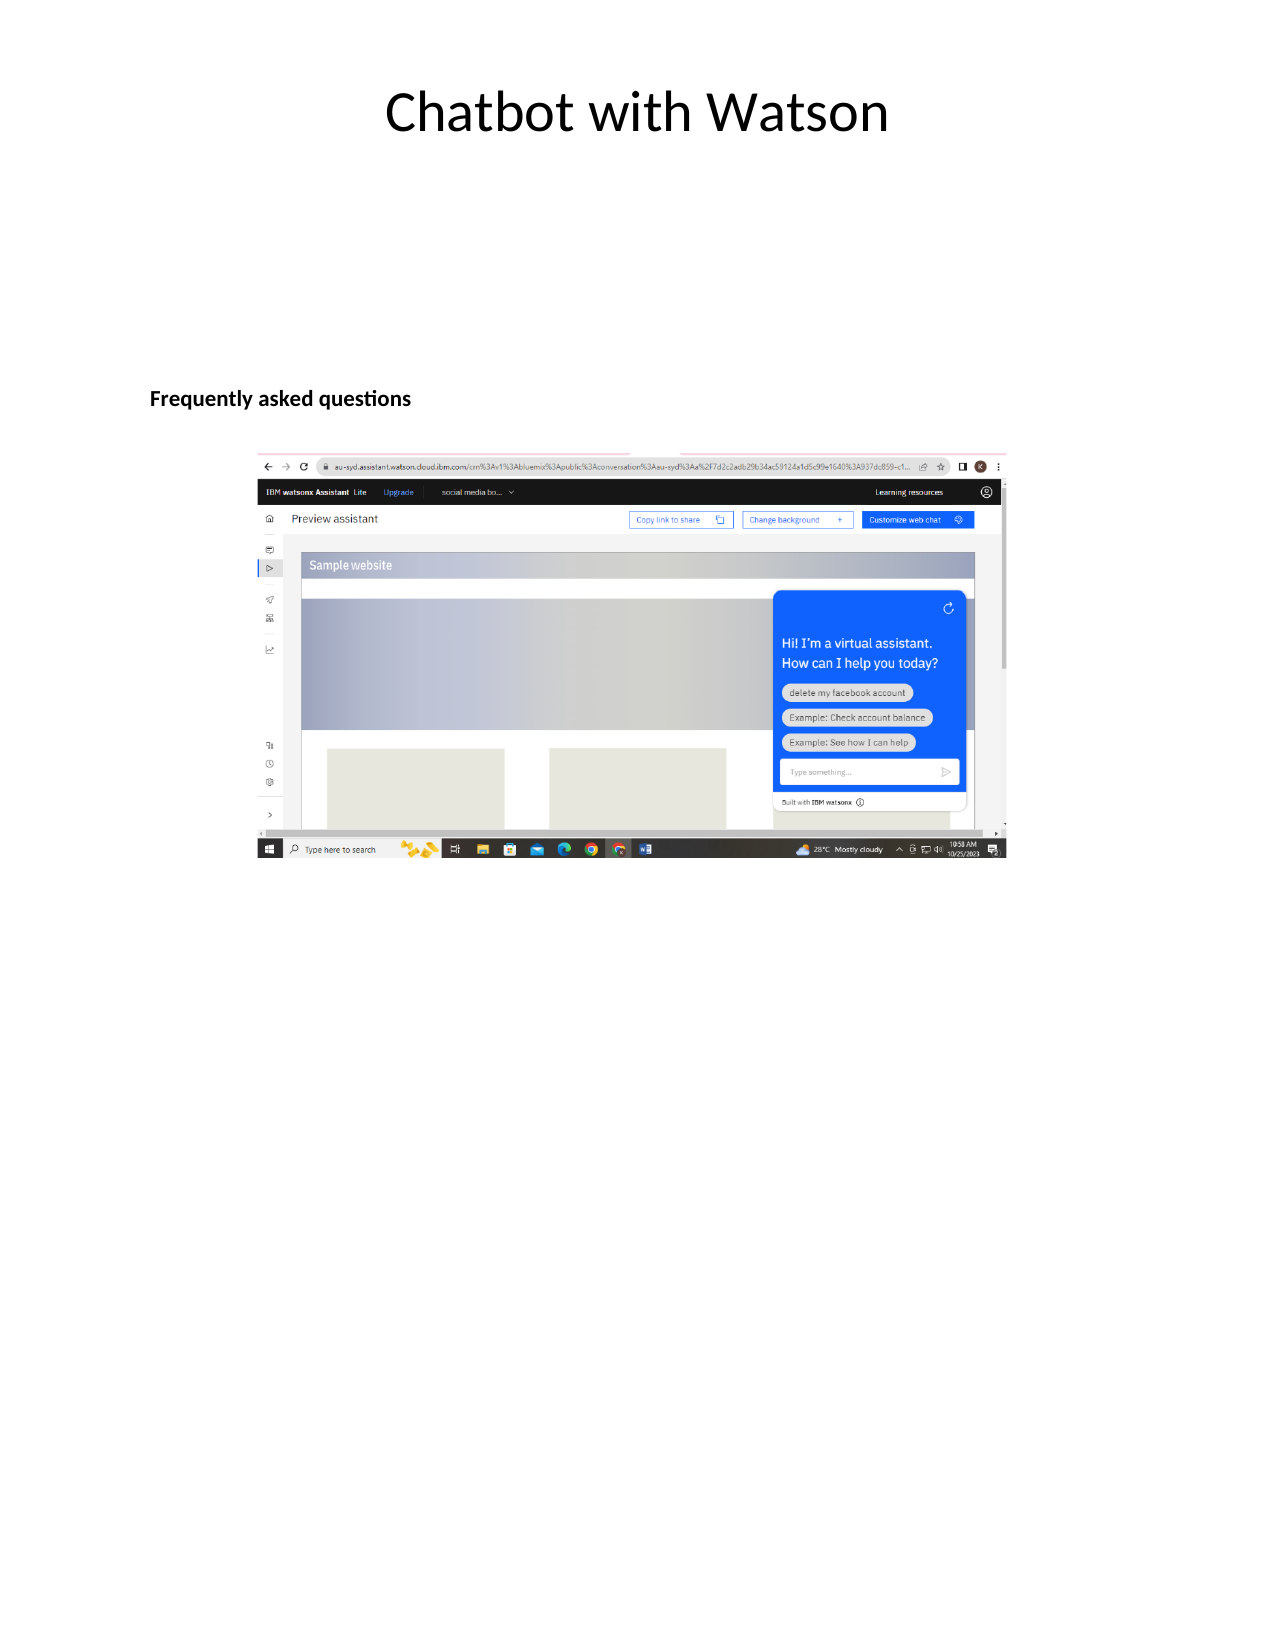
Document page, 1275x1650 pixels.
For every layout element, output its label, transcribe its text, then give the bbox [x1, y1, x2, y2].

text Frequently asked questions [150, 384, 1125, 412]
